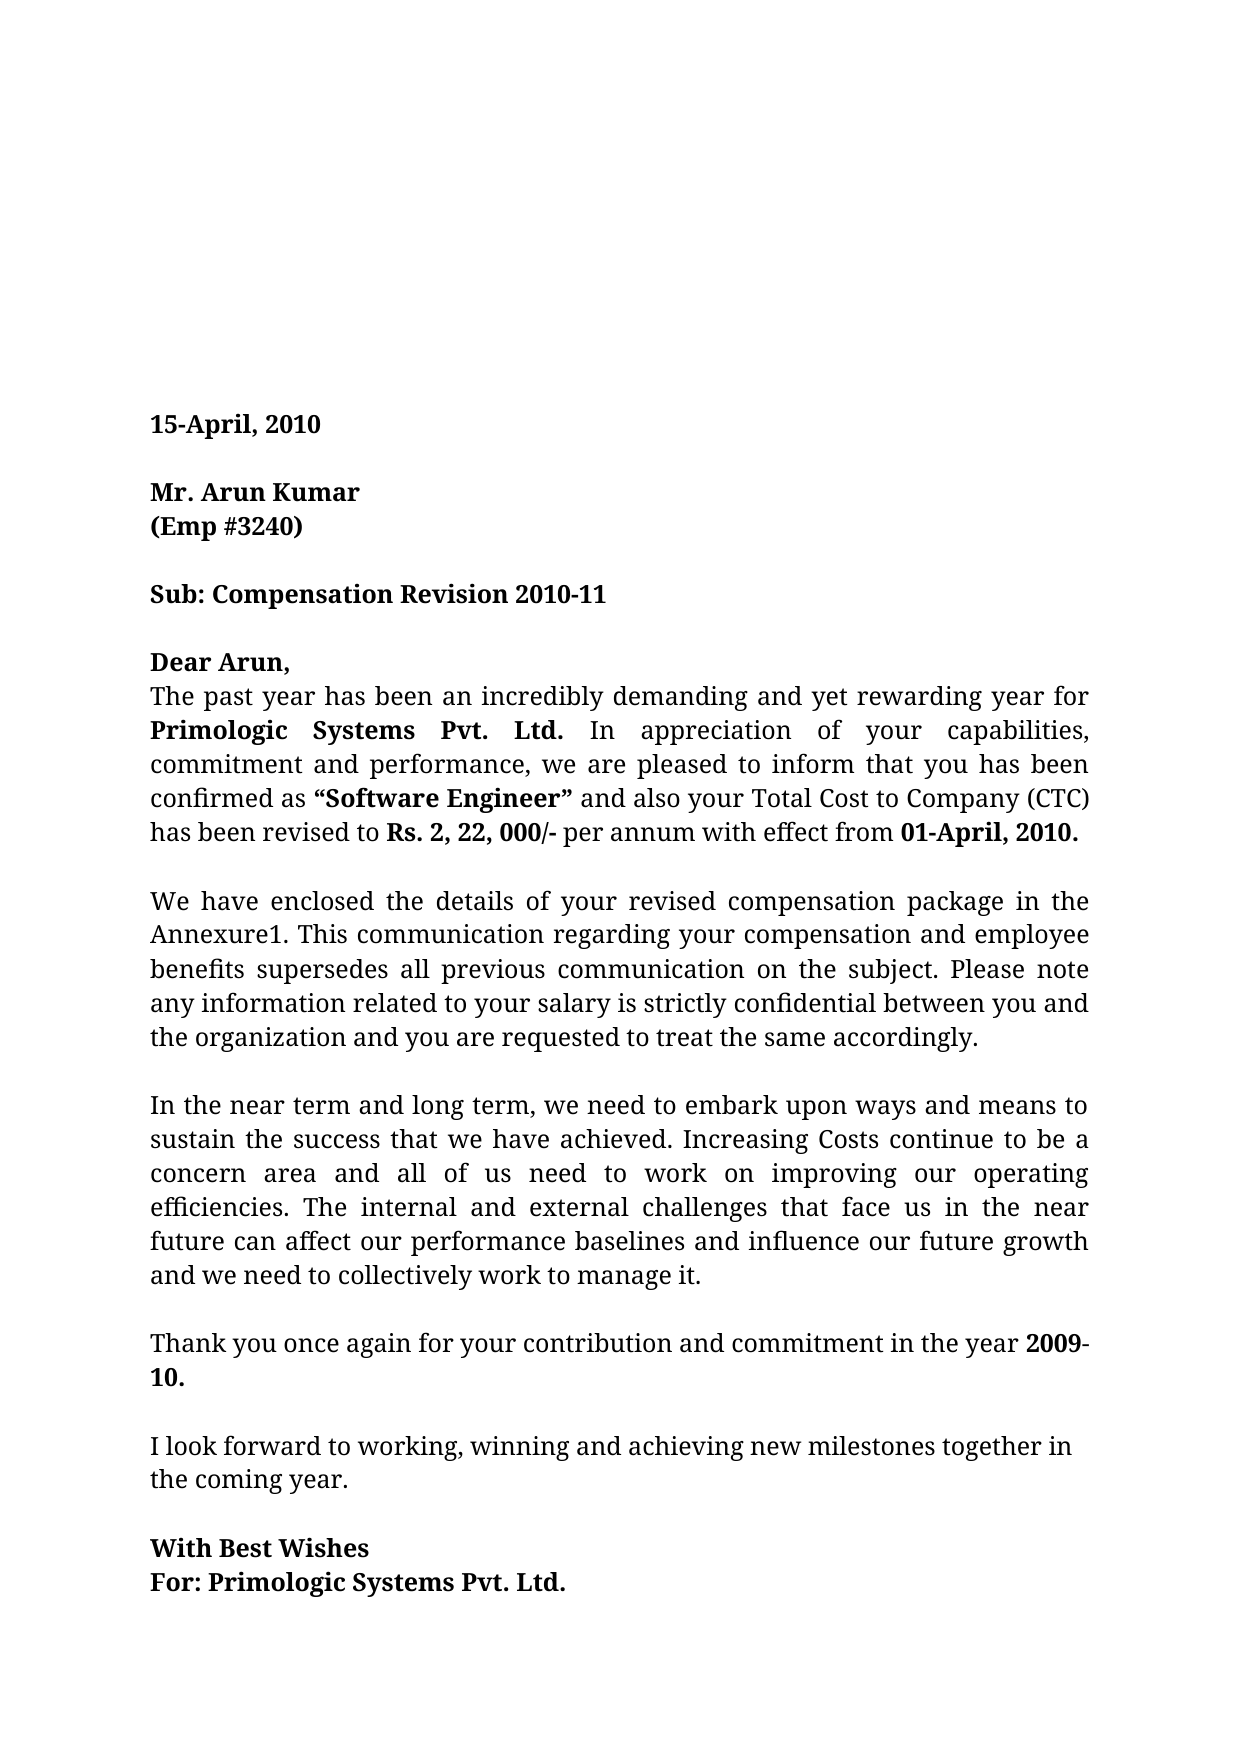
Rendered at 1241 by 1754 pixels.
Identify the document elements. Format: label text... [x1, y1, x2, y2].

text For: Primologic Systems Pvt. Ltd. [150, 1564, 1090, 1598]
text 15-April, 2010 [150, 406, 1090, 440]
text Sub: Compensation Revision 2010-11 [150, 577, 1090, 611]
text Dear Arun, [150, 645, 1090, 679]
text The past year has been an incredibly demanding and yet rewarding year for Primologic Systems Pvt. Ltd. In appreciation of your capabilities, commitment and performance, we are pleased to inform that you has been confirmed as “Software Engineer” and also your Total Cost to Company (CTC) has been revised to Rs. 2, 22, 000/- per annum with effect from 01-April, 2010. [150, 679, 1090, 849]
text I look forward to working, winning and achieving new milestones together in the coming year. [150, 1428, 1090, 1496]
text We have enclosed the details of your revised compensation package in the Annexure1. This communication regarding your compensation and employee benefits supersedes all previous communication on the subject. Please note any information related to your salary is strictly confidential between you and the organization and you are requested to treat the same accordingly. [150, 883, 1090, 1053]
text Thank you once again for your contribution and commitment in the year 2009-10. [150, 1326, 1090, 1394]
text (Emp #3240) [150, 508, 1090, 542]
text Mr. Arun Kumar [150, 474, 1090, 508]
text In the near term and long term, we need to embark upon ways and means to sustain the success that we have achieved. Increasing Costs continue to be a concern area and all of us need to work on improving our operating efficiencies. The internal and external challenges that face us in the near future can affect our performance baselines and influence our future growth and we need to collectively work to manage it. [150, 1087, 1090, 1292]
text With Best Wishes [150, 1530, 1090, 1564]
